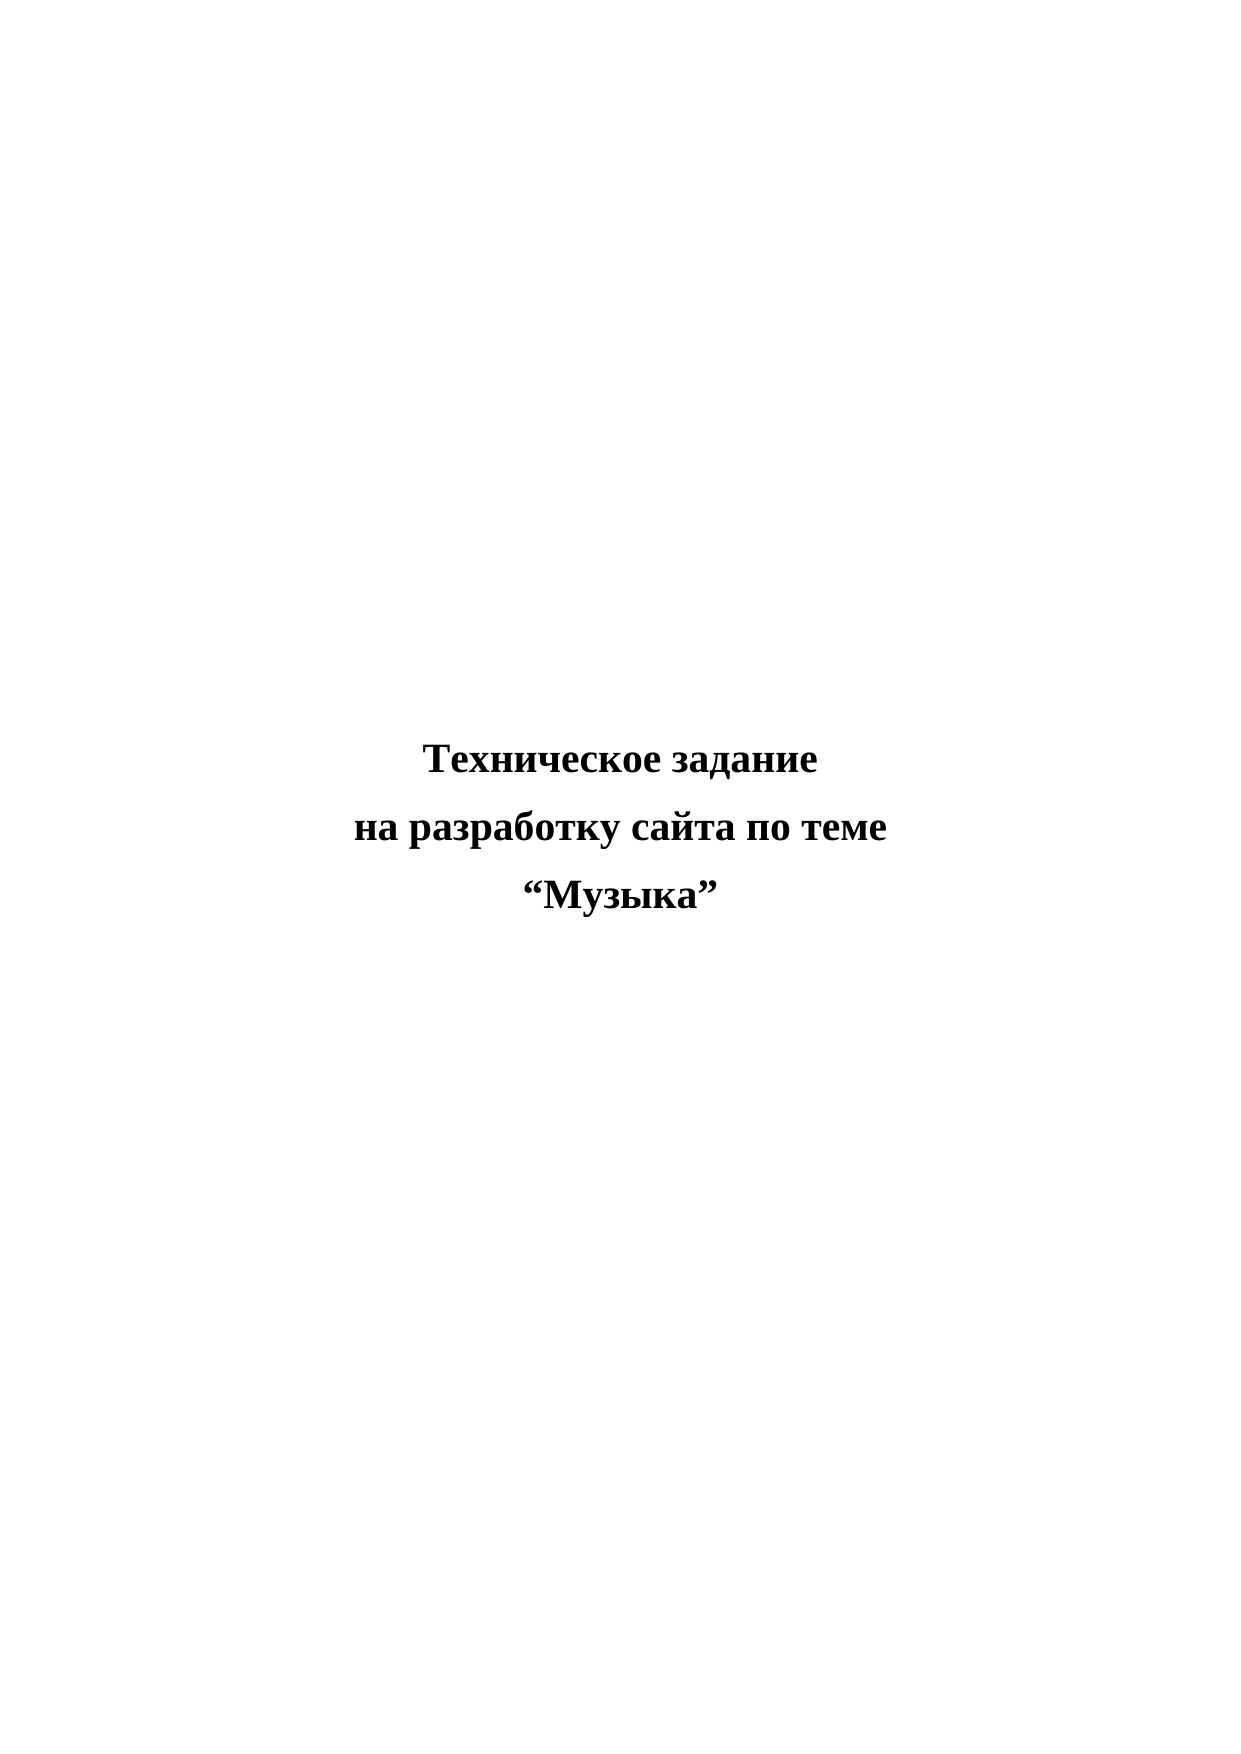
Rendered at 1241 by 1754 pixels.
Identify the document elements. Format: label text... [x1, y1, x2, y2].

text “Музыка” [89, 870, 1152, 918]
text Техническое задание [89, 733, 1152, 781]
text на разработку сайта по теме [89, 801, 1152, 849]
